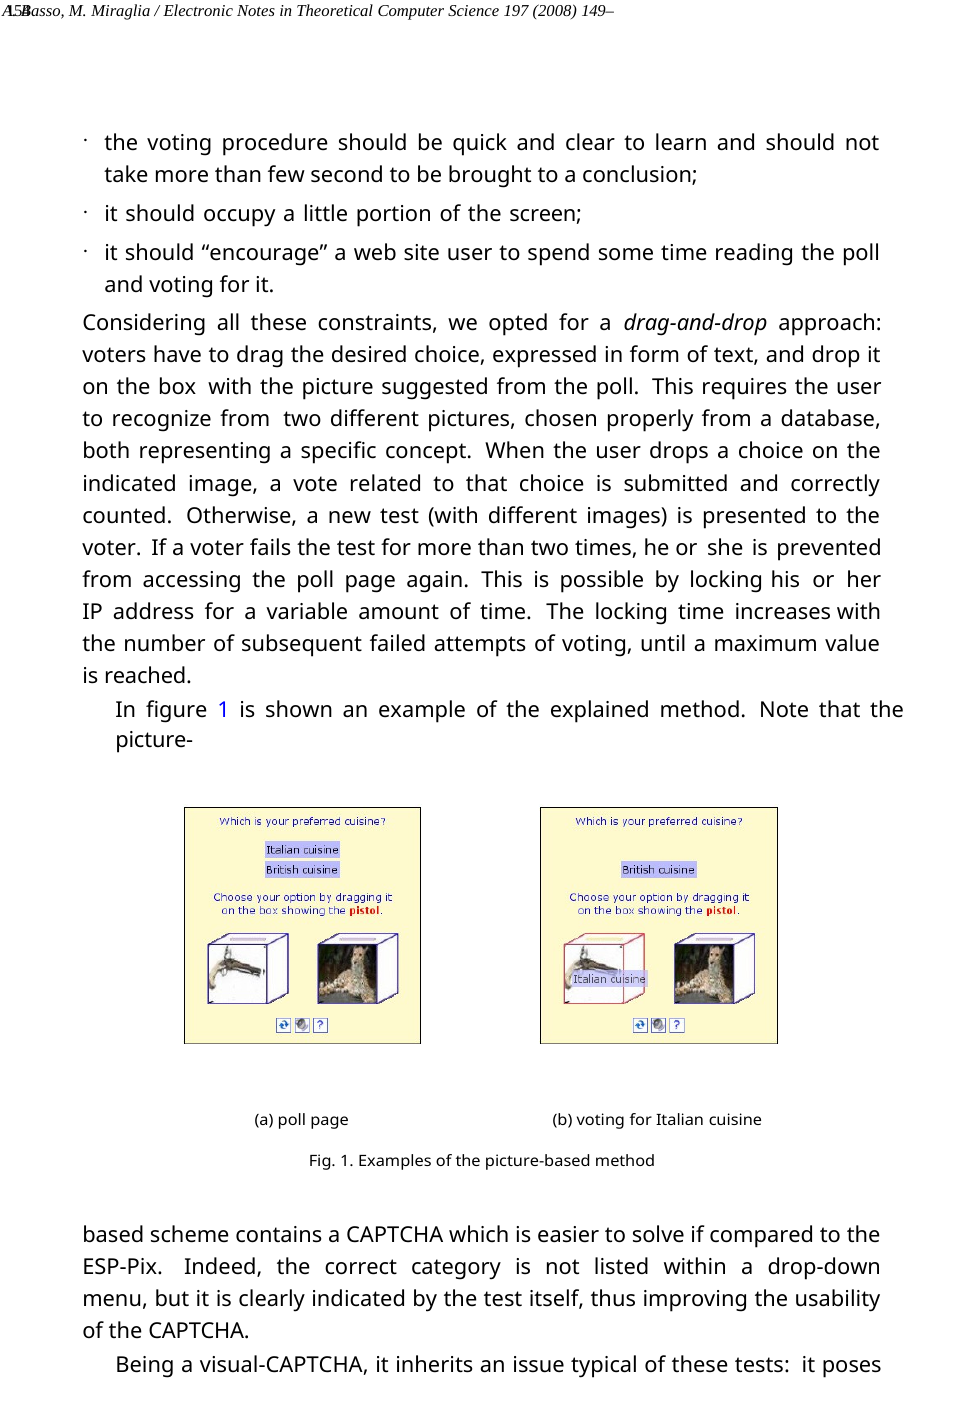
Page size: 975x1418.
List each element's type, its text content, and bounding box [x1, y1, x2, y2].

text based scheme contains a CAPTCHA which is easier to solve if compared to the ESP-Pix. Indeed, the correct category is not listed within a drop-down menu, but it is clearly indicated by the test itself, thus improving the usability of the CAPTCHA. [82, 1219, 882, 1345]
picture [538, 804, 779, 1044]
list the voting procedure should be quick and clear to learn and should not take more than few second to be brought to a conclusion; [83, 127, 881, 188]
picture [182, 804, 423, 1044]
list it should occupy a little portion of the screen; [83, 198, 904, 228]
text In figure 1 is shown an example of the explained method. Note that the picture- [115, 694, 904, 754]
text Considering all these constraints, we opted for a drag-and-drop approach: voters have to drag the desired choice, expressed in form of text, and drop it on the box with the picture suggested from the poll. This requires the user to recognize from two different pictures, chosen properly from a database, both representing a specific concept. When the user drops a choice on the indicated image, a vote related to that choice is submitted and correctly counted. Otherwise, a new test (with different images) is presented to the voter. If a voter fails the test for more than two times, he or she is prevented from accessing the poll page again. This is possible by locking his or her IP address for a variable amount of time. The locking time increases with the number of subsequent failed attempts of voting, until a maximum value is reached. [82, 307, 882, 690]
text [82, 1349, 881, 1379]
list it should “encourage” a web site user to spend some time reading the poll and voting for it. [83, 237, 881, 299]
text (a) poll page (b) voting for Italian cuisine Fig. 1. Examples of the picture-based method [254, 1108, 767, 1171]
